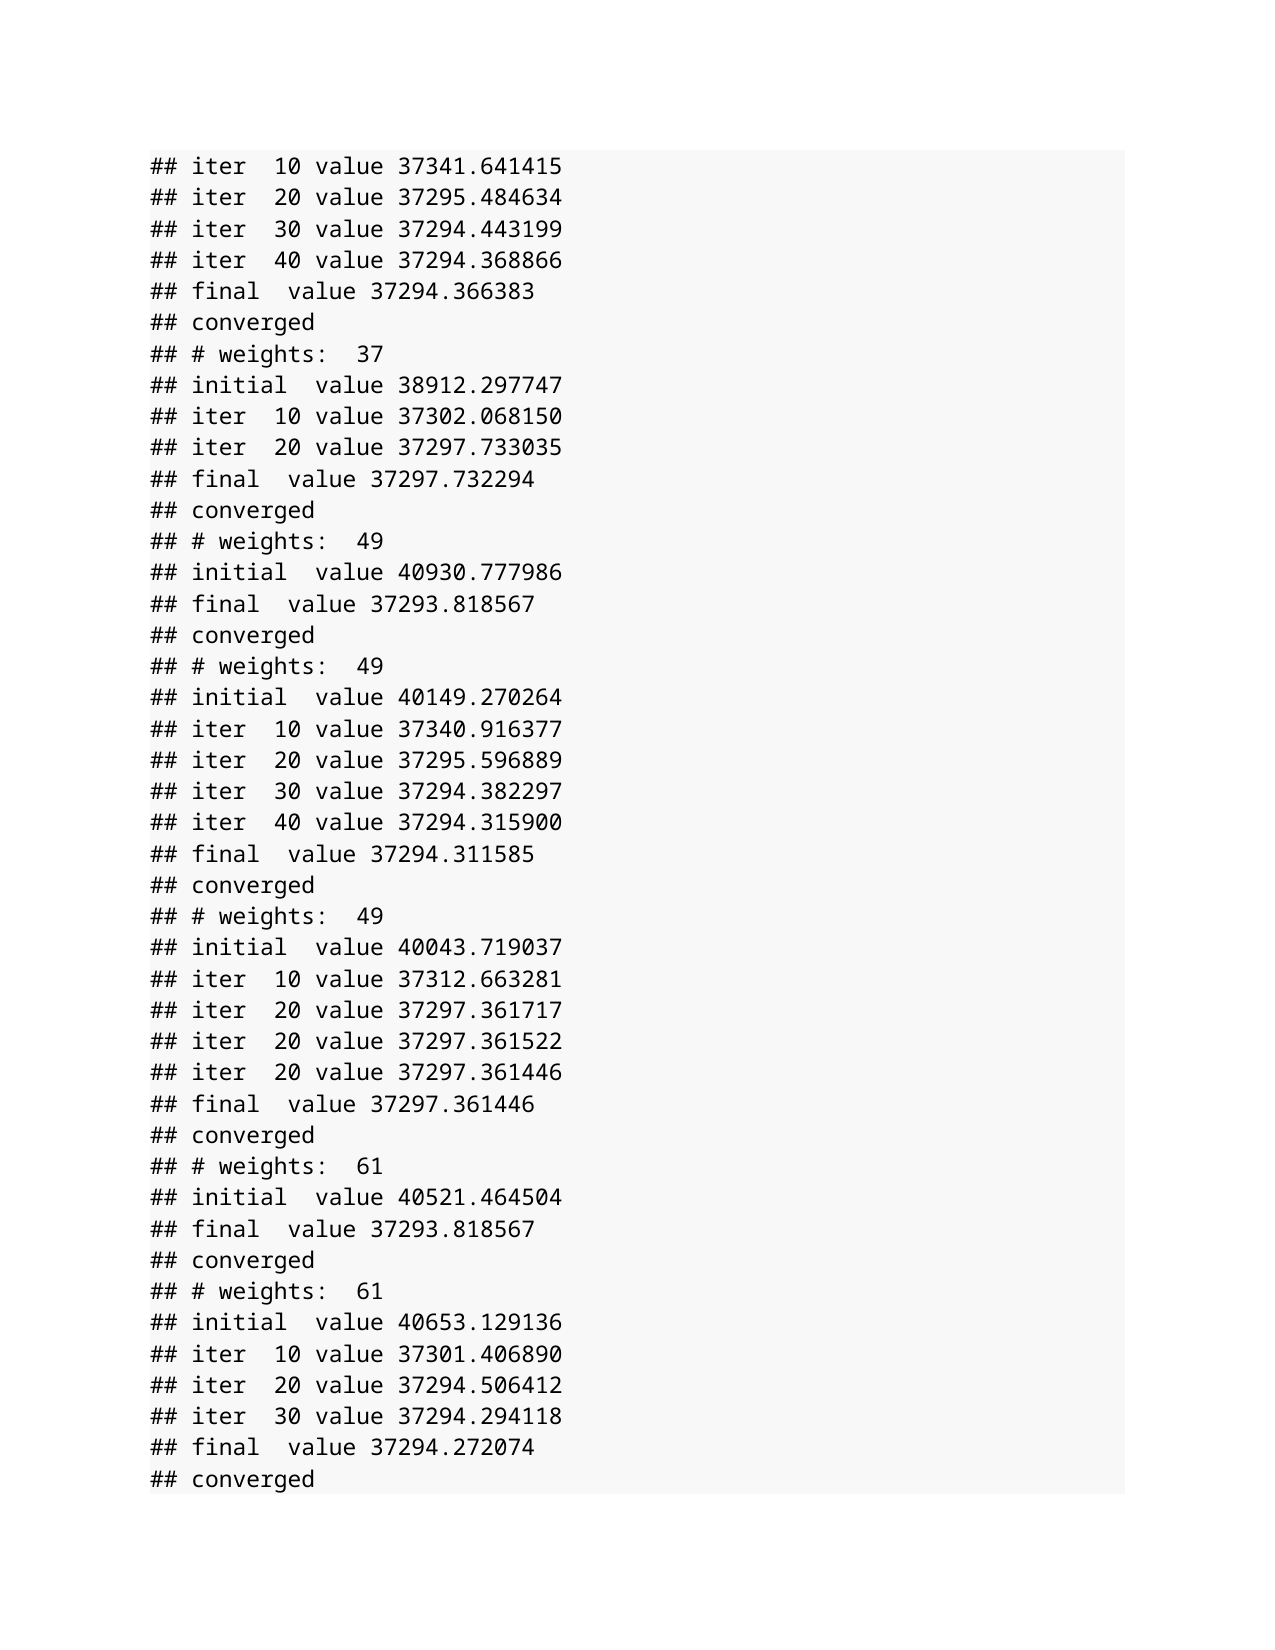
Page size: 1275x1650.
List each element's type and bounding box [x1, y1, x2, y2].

text [150, 150, 1125, 1494]
